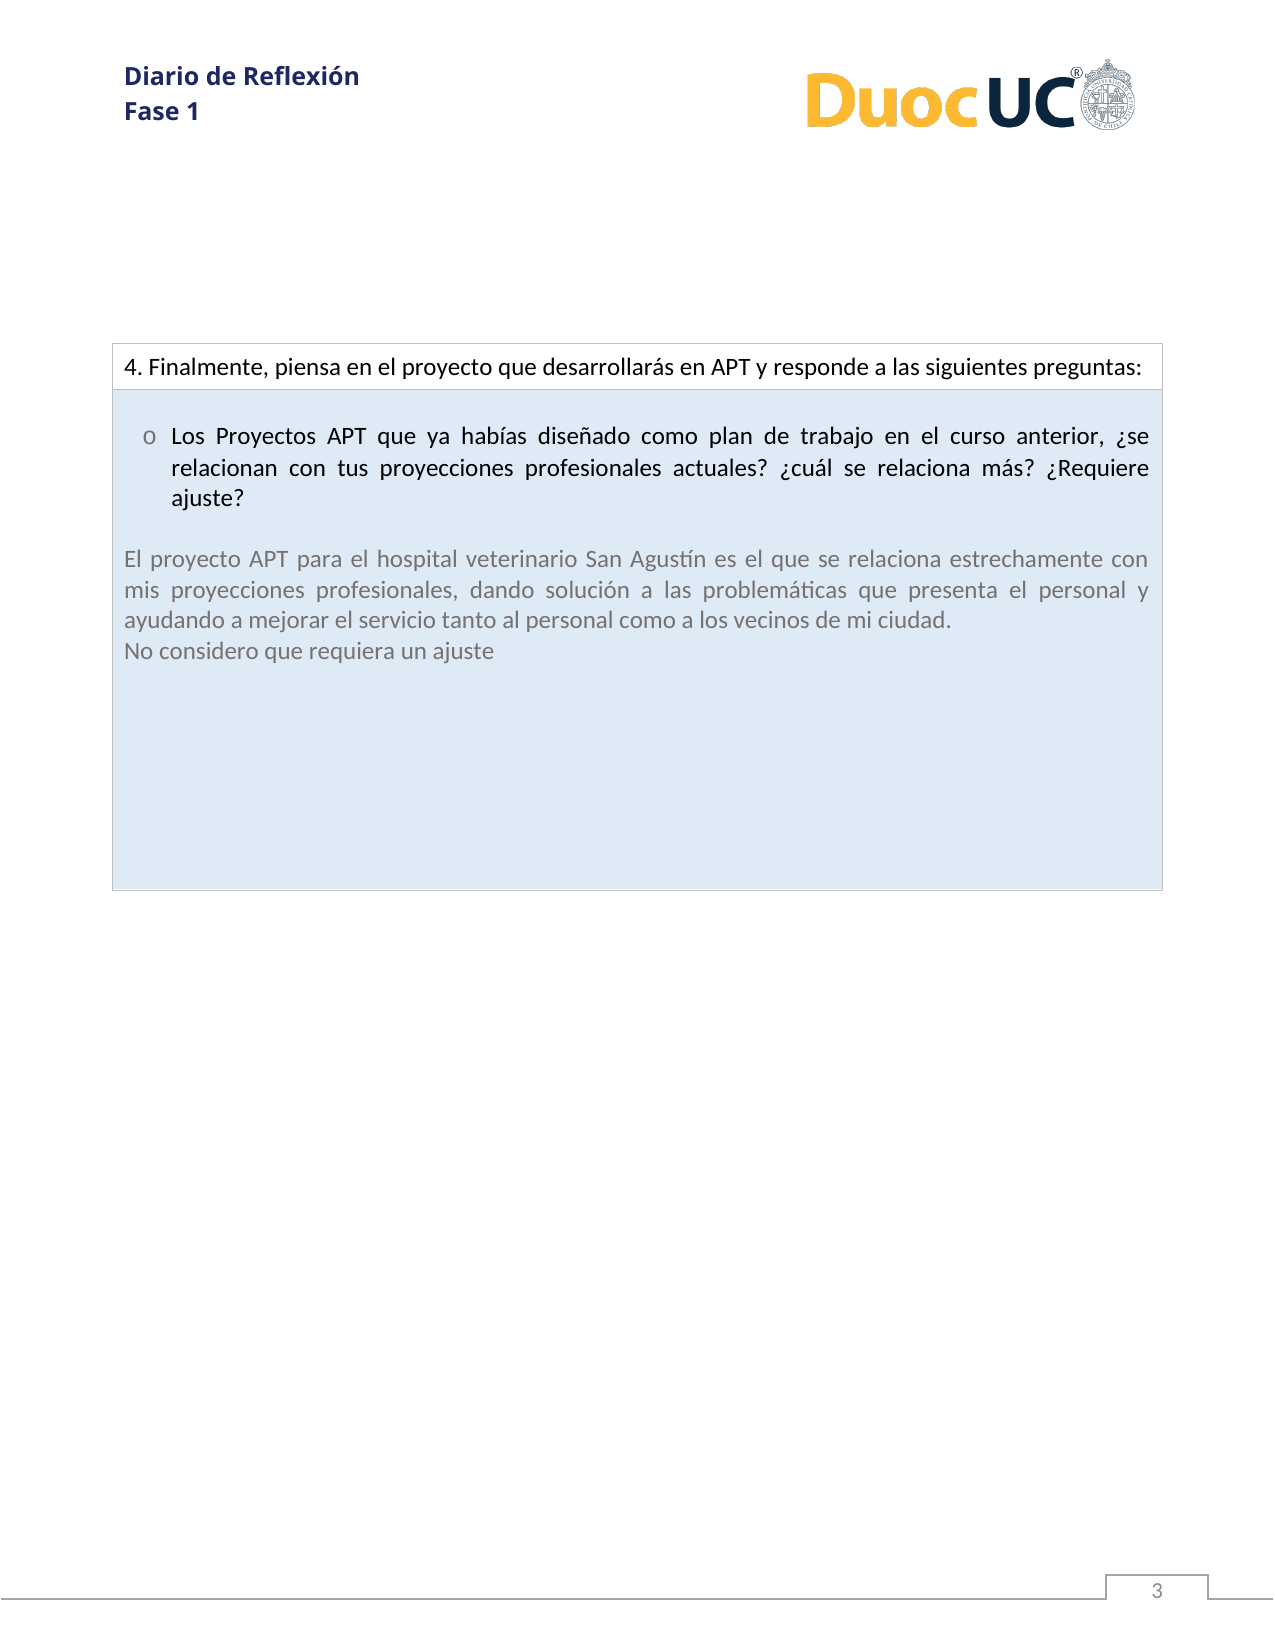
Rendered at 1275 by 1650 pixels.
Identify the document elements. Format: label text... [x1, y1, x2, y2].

picture [807, 59, 1135, 130]
table_cell Los Proyectos APT que ya habías diseñado como plan de trabajo en el curso anterior, ¿se relacionan con tus proyecciones profesionales actuales? ¿cuál se relaciona más? ¿Requiere ajuste? El proyecto APT para el hospital veterinario San Agustín es el que se relaciona estrechamente con mis proyecciones profesionales, dando solución a las problemáticas que presenta el personal y ayudando a mejorar el servicio tanto al personal como a los vecinos de mi ciudad. No considero que requiera un ajuste [113, 390, 1162, 889]
table_header 4. Finalmente, piensa en el proyecto que desarrollarás en APT y responde a las siguientes preguntas: [113, 344, 1162, 388]
